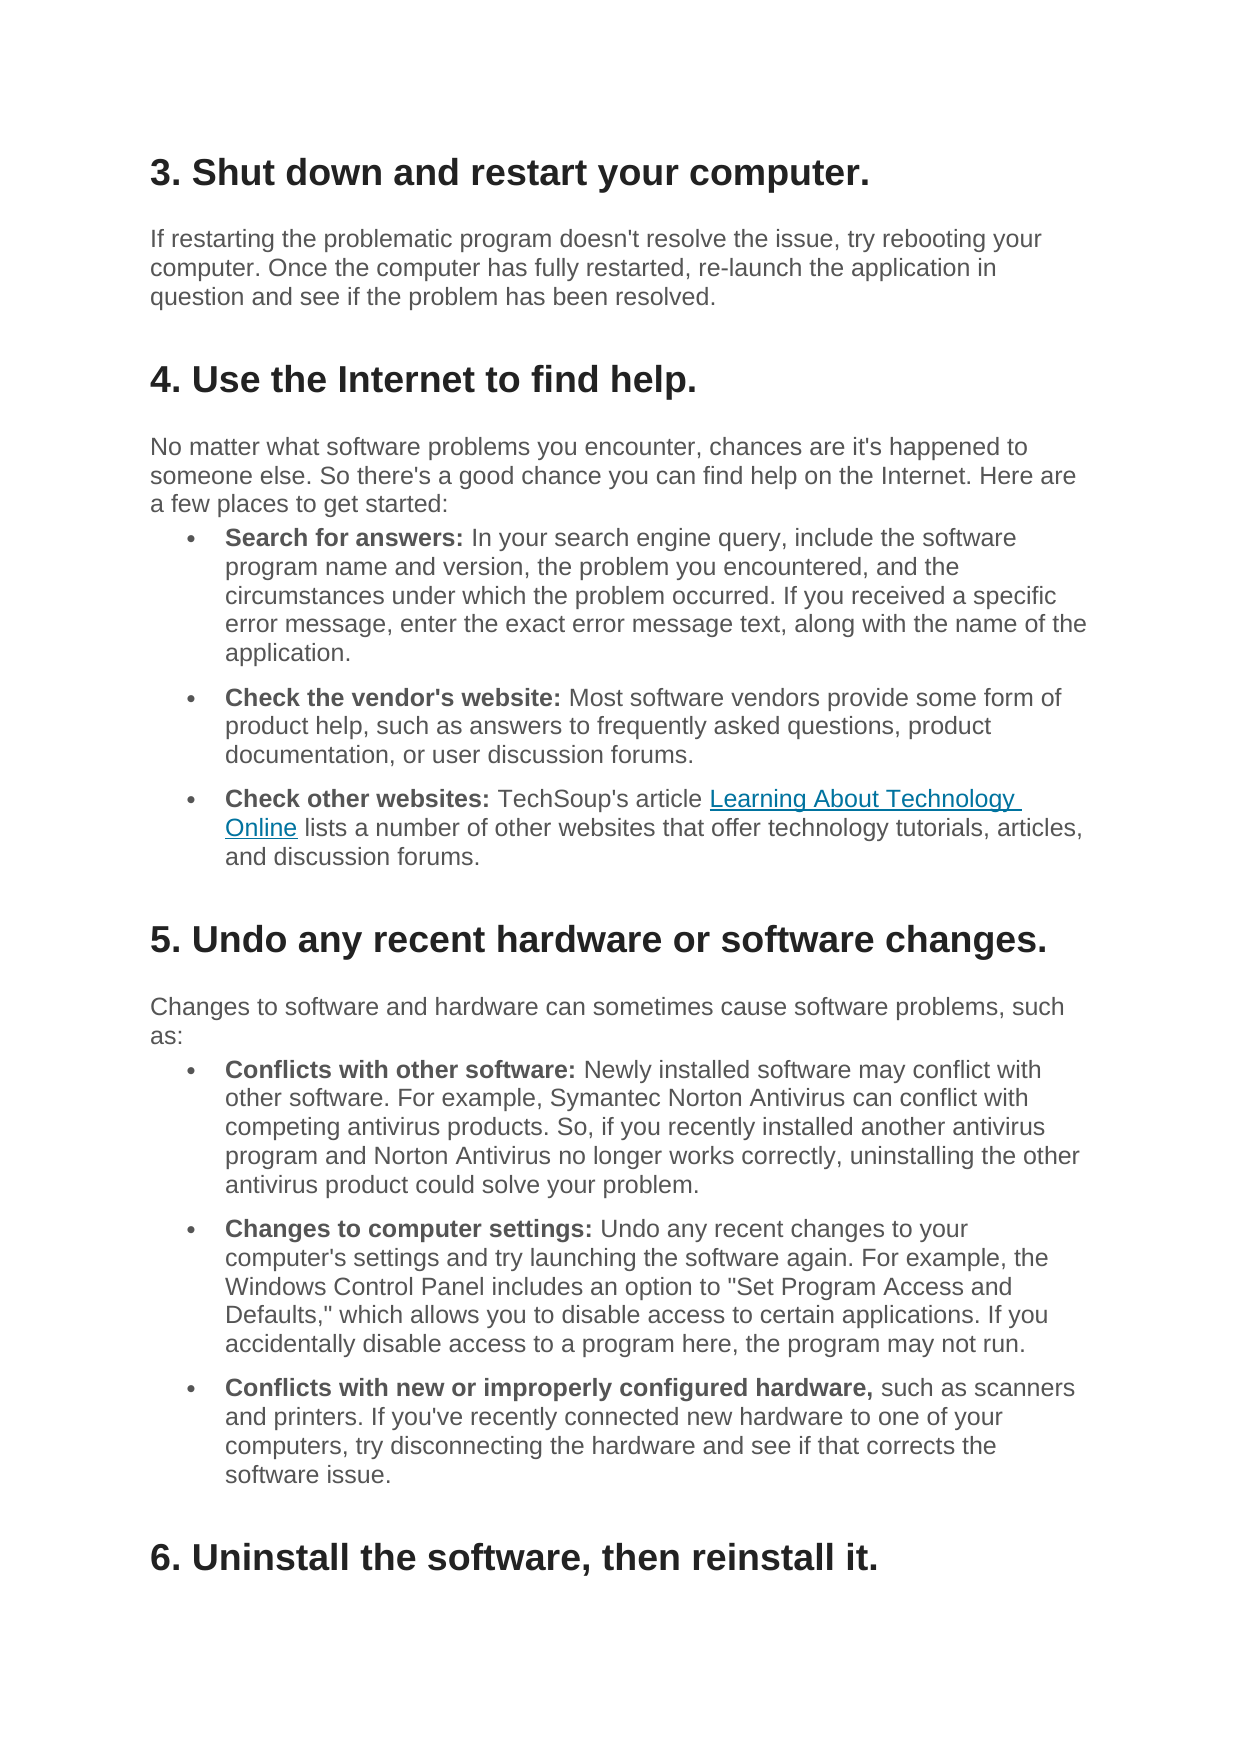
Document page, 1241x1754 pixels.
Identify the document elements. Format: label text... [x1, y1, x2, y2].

list Conflicts with other software: Newly installed software may conflict with other software. For example, Symantec Norton Antivirus can conflict with competing antivirus products. So, if you recently installed another antivirus program and Norton Antivirus no longer works correctly, uninstalling the other antivirus product could solve your problem. [187, 1054, 1090, 1198]
text Changes to software and hardware can sometimes cause software problems, such as: [150, 992, 1090, 1049]
text If restarting the problematic program doesn't resolve the issue, try rebooting your computer. Once the computer has fully restarted, re-launch the application in question and see if the problem has been resolved. [150, 224, 1090, 311]
list Check the vendor's website: Most software vendors provide some form of product help, such as answers to frequently asked questions, product documentation, or user discussion forums. [187, 683, 1090, 769]
list Search for answers: In your search engine query, include the software program name and version, the problem you encountered, and the circumstances under which the problem occurred. If you received a specific error message, enter the exact error message text, along with the name of the application. [187, 523, 1090, 667]
list Conflicts with new or improperly configured hardware, such as scanners and printers. If you've recently connected new hardware to one of your computers, try disconnecting the hardware and see if that corrects the software issue. [187, 1373, 1090, 1488]
text No matter what software problems you encounter, chances are it's happened to someone else. So there's a good chance you can find help on the Internet. Here are a few places to get started: [150, 432, 1090, 518]
text 5. Undo any recent hardware or software changes. [150, 918, 1090, 961]
list Check other websites: TechSoup's article Learning About Technology Online lists a number of other websites that offer technology tutorials, articles, and discussion forums. [187, 784, 1090, 871]
text 4. Use the Internet to find help. [150, 357, 1090, 401]
text 3. Shut down and restart your computer. [150, 150, 1090, 193]
list Changes to computer settings: Undo any recent changes to your computer's settings and try launching the software again. For example, the Windows Control Panel includes an option to "Set Program Access and Defaults," which allows you to disable access to certain applications. If you accidentally disable access to a program here, the program may not run. [187, 1214, 1090, 1358]
text 6. Uninstall the software, then reinstall it. [150, 1535, 1090, 1578]
